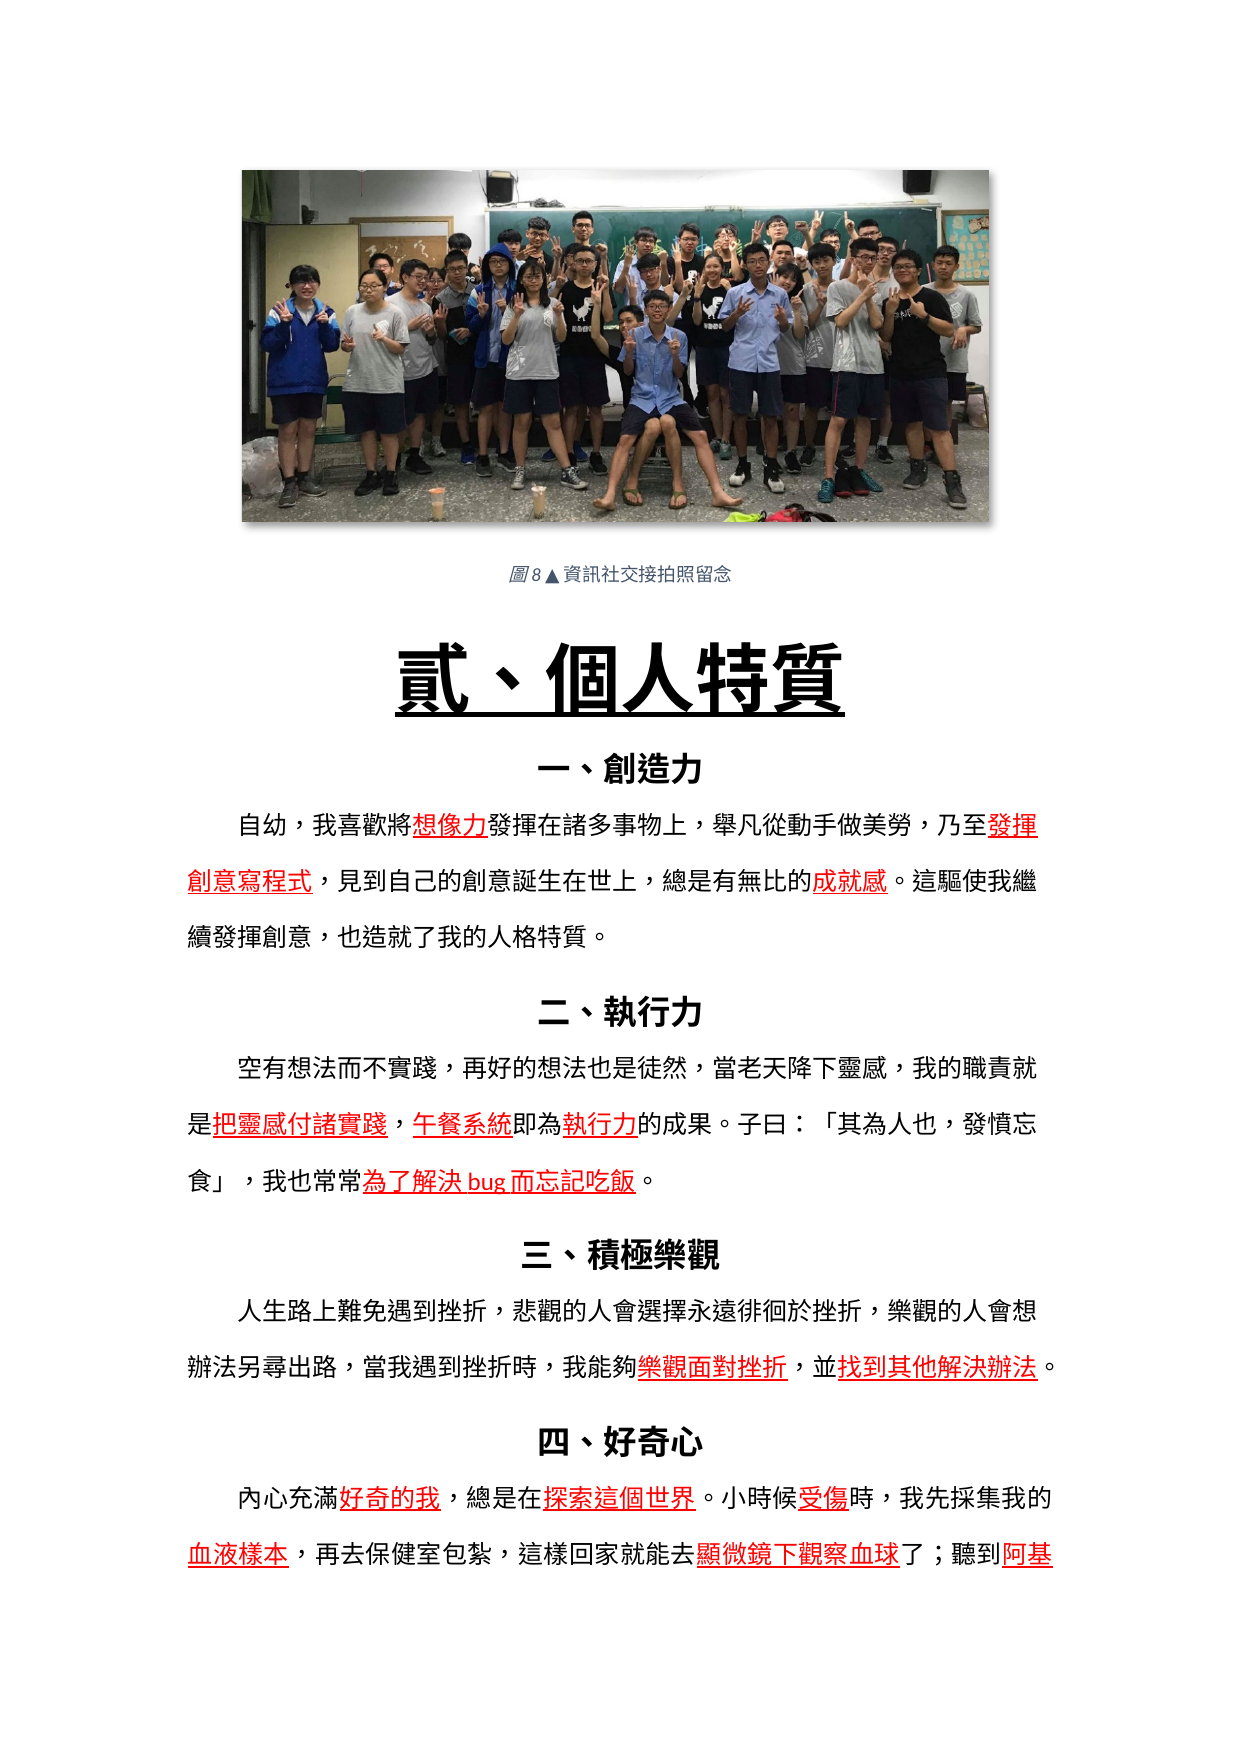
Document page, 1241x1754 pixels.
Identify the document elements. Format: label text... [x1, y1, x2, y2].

subtitle 三、積極樂觀 [187, 1216, 1053, 1291]
subtitle 貳、個人特質 [187, 617, 1053, 730]
subtitle 一、創造力 [187, 730, 1053, 805]
picture [241, 170, 989, 522]
text 自幼，我喜歡將想像力發揮在諸多事物上，舉凡從動手做美勞，乃至發揮創意寫程式，見到自己的創意誕生在世上，總是有無比的成就感。這驅使我繼續發揮創意，也造就了我的人格特質。 [187, 805, 1053, 955]
text 空有想法而不實踐，再好的想法也是徒然，當老天降下靈感，我的職責就是把靈感付諸實踐，午餐系統即為執行力的成果。子曰：「其為人也，發憤忘食」，我也常常為了解決bug而忘記吃飯。 [187, 1048, 1053, 1198]
subtitle 四、好奇心 [187, 1403, 1053, 1478]
subtitle 二、執行力 [187, 973, 1053, 1048]
text 內心充滿好奇的我，總是在探索這個世界。小時候受傷時，我先採集我的血液樣本，再去保健室包紮，這樣回家就能去顯微鏡下觀察血球了；聽到阿基米德原理的故事後，我也把石頭浸泡到臉盆裡，再用尺去粗略估計石頭體積。 [187, 1478, 1053, 1572]
text 圖 8 ▲ 資訊社交接拍照留念 [187, 555, 1053, 592]
text 人生路上難免遇到挫折，悲觀的人會選擇永遠徘徊於挫折，樂觀的人會想辦法另尋出路，當我遇到挫折時，我能夠樂觀面對挫折，並找到其他解決辦法。 [187, 1291, 1053, 1385]
